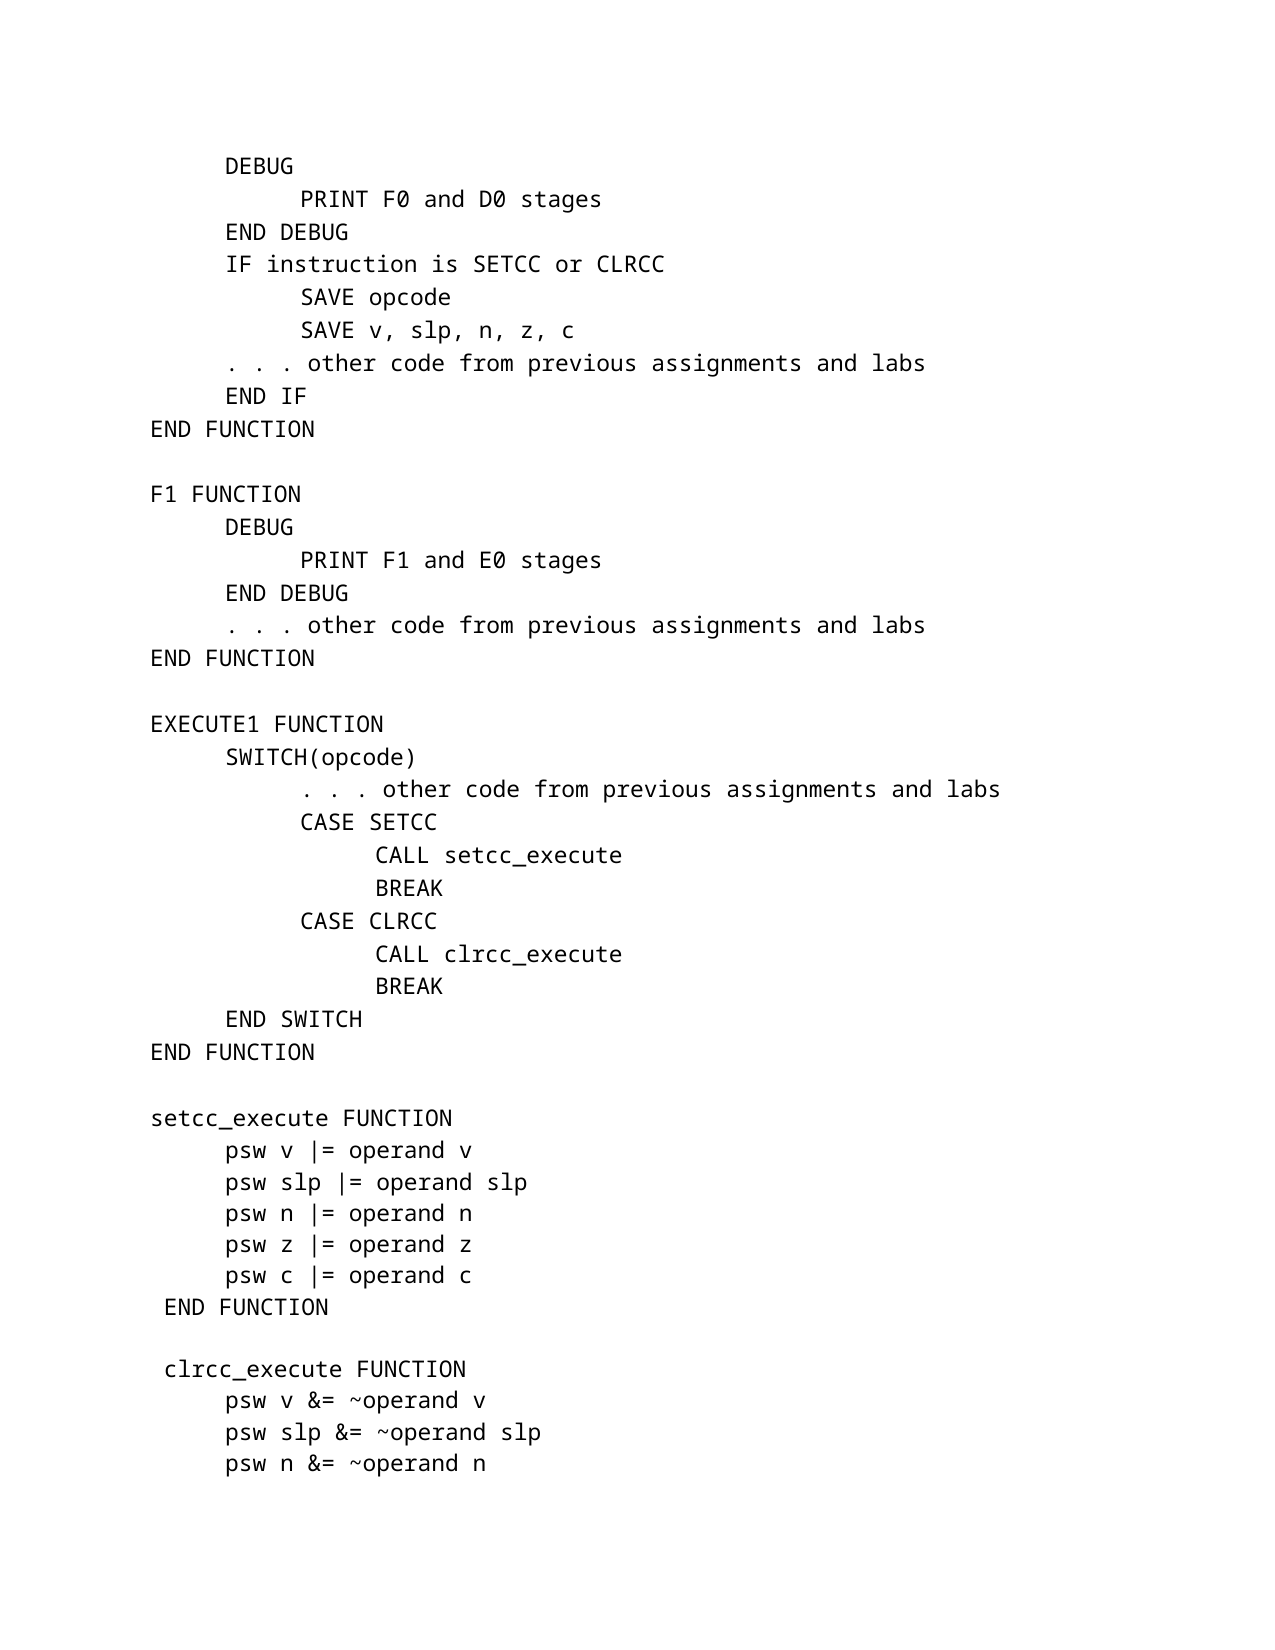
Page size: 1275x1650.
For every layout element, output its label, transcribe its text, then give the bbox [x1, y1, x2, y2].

text F1 FUNCTION [150, 478, 1125, 509]
text psw v &= ~operand v [150, 1384, 1125, 1416]
text setcc_execute FUNCTION [150, 1102, 1125, 1133]
text psw slp |= operand slp [150, 1166, 1125, 1197]
text . . . other code from previous assignments and labs [150, 773, 1125, 805]
text END FUNCTION [150, 1291, 1125, 1322]
text . . . other code from previous assignments and labs [150, 609, 1125, 641]
text psw c |= operand c [150, 1259, 1125, 1291]
text BREAK [150, 970, 1125, 1002]
text CALL setcc_execute [150, 839, 1125, 870]
text SAVE opcode [150, 281, 1125, 312]
text SWITCH(opcode) [150, 741, 1125, 772]
text END FUNCTION [150, 642, 1125, 673]
text BREAK [150, 872, 1125, 903]
text END IF [150, 380, 1125, 411]
text psw slp &= ~operand slp [150, 1416, 1125, 1447]
text psw n &= ~operand n [150, 1447, 1125, 1478]
text . . . other code from previous assignments and labs [150, 347, 1125, 378]
text END DEBUG [150, 577, 1125, 608]
text PRINT F0 and D0 stages [150, 183, 1125, 214]
text clrcc_execute FUNCTION [150, 1353, 1125, 1384]
text psw n |= operand n [150, 1197, 1125, 1228]
text psw z |= operand z [150, 1228, 1125, 1259]
text IF instruction is SETCC or CLRCC [150, 248, 1125, 280]
text END FUNCTION [150, 1036, 1125, 1067]
text CALL clrcc_execute [150, 937, 1125, 969]
text END DEBUG [150, 216, 1125, 247]
text END FUNCTION [150, 412, 1125, 444]
text CASE CLRCC [150, 905, 1125, 936]
text CASE SETCC [150, 806, 1125, 837]
text END SWITCH [150, 1003, 1125, 1034]
text psw v |= operand v [150, 1134, 1125, 1166]
text PRINT F1 and E0 stages [150, 544, 1125, 575]
text EXECUTE1 FUNCTION [150, 708, 1125, 739]
text DEBUG [150, 511, 1125, 542]
text SAVE v, slp, n, z, c [150, 314, 1125, 345]
text DEBUG [150, 150, 1125, 181]
